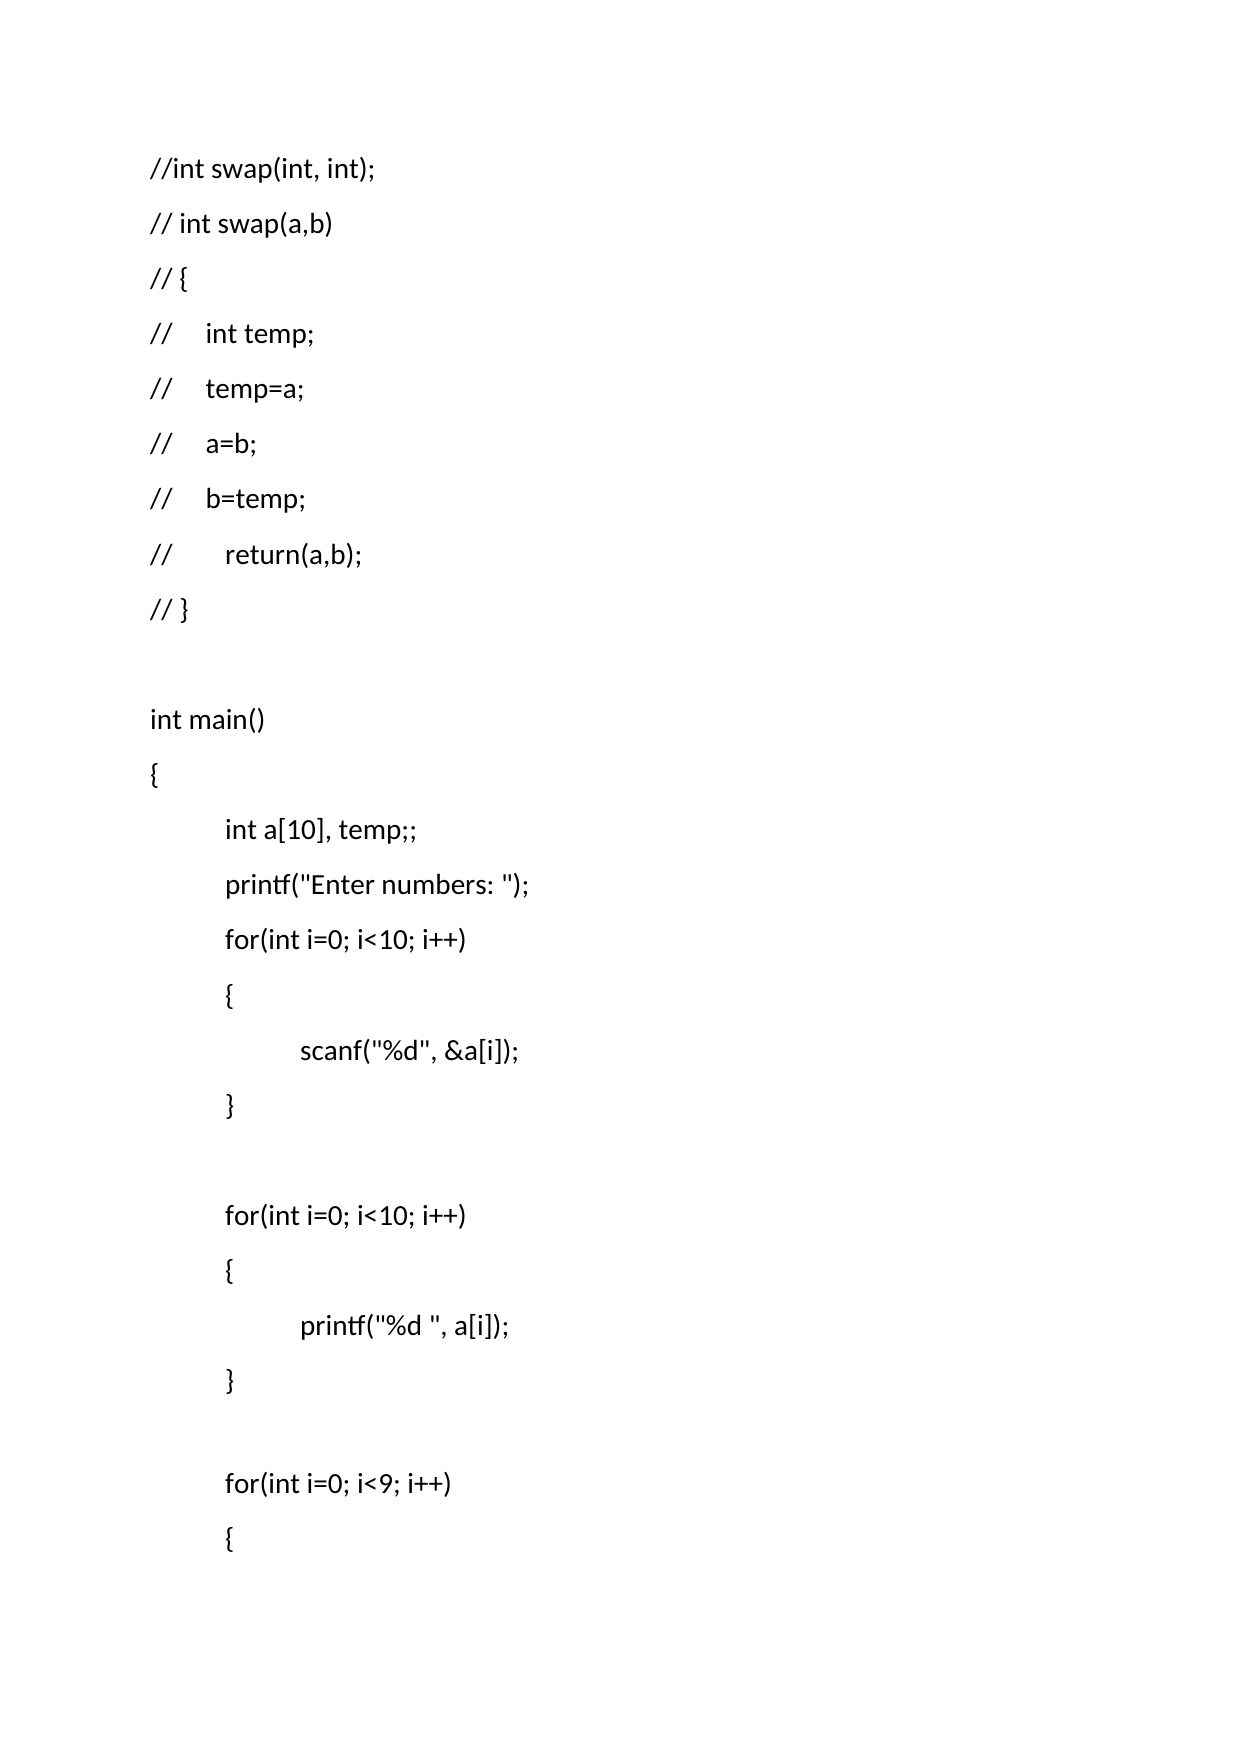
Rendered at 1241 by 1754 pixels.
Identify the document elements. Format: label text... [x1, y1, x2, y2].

text printf("%d ", a[i]); [150, 1307, 1090, 1343]
text // } [150, 591, 1090, 626]
text } [150, 1087, 1090, 1122]
text { [150, 1520, 1090, 1556]
text } [150, 1362, 1090, 1398]
text scanf("%d", &a[i]); [150, 1032, 1090, 1067]
text printf("Enter numbers: "); [150, 866, 1090, 902]
text for(int i=0; i<10; i++) [150, 921, 1090, 957]
text { [150, 1252, 1090, 1288]
text int a[10], temp;; [150, 811, 1090, 847]
text { [150, 756, 1090, 792]
text // a=b; [150, 426, 1090, 461]
text // temp=a; [150, 370, 1090, 406]
text int main() [150, 701, 1090, 737]
text // { [150, 260, 1090, 296]
text // return(a,b); [150, 536, 1090, 571]
text for(int i=0; i<10; i++) [150, 1197, 1090, 1233]
text //int swap(int, int); [150, 150, 1090, 186]
text { [150, 977, 1090, 1012]
text // b=temp; [150, 481, 1090, 516]
text // int swap(a,b) [150, 205, 1090, 241]
text // int temp; [150, 315, 1090, 351]
text for(int i=0; i<9; i++) [150, 1465, 1090, 1501]
